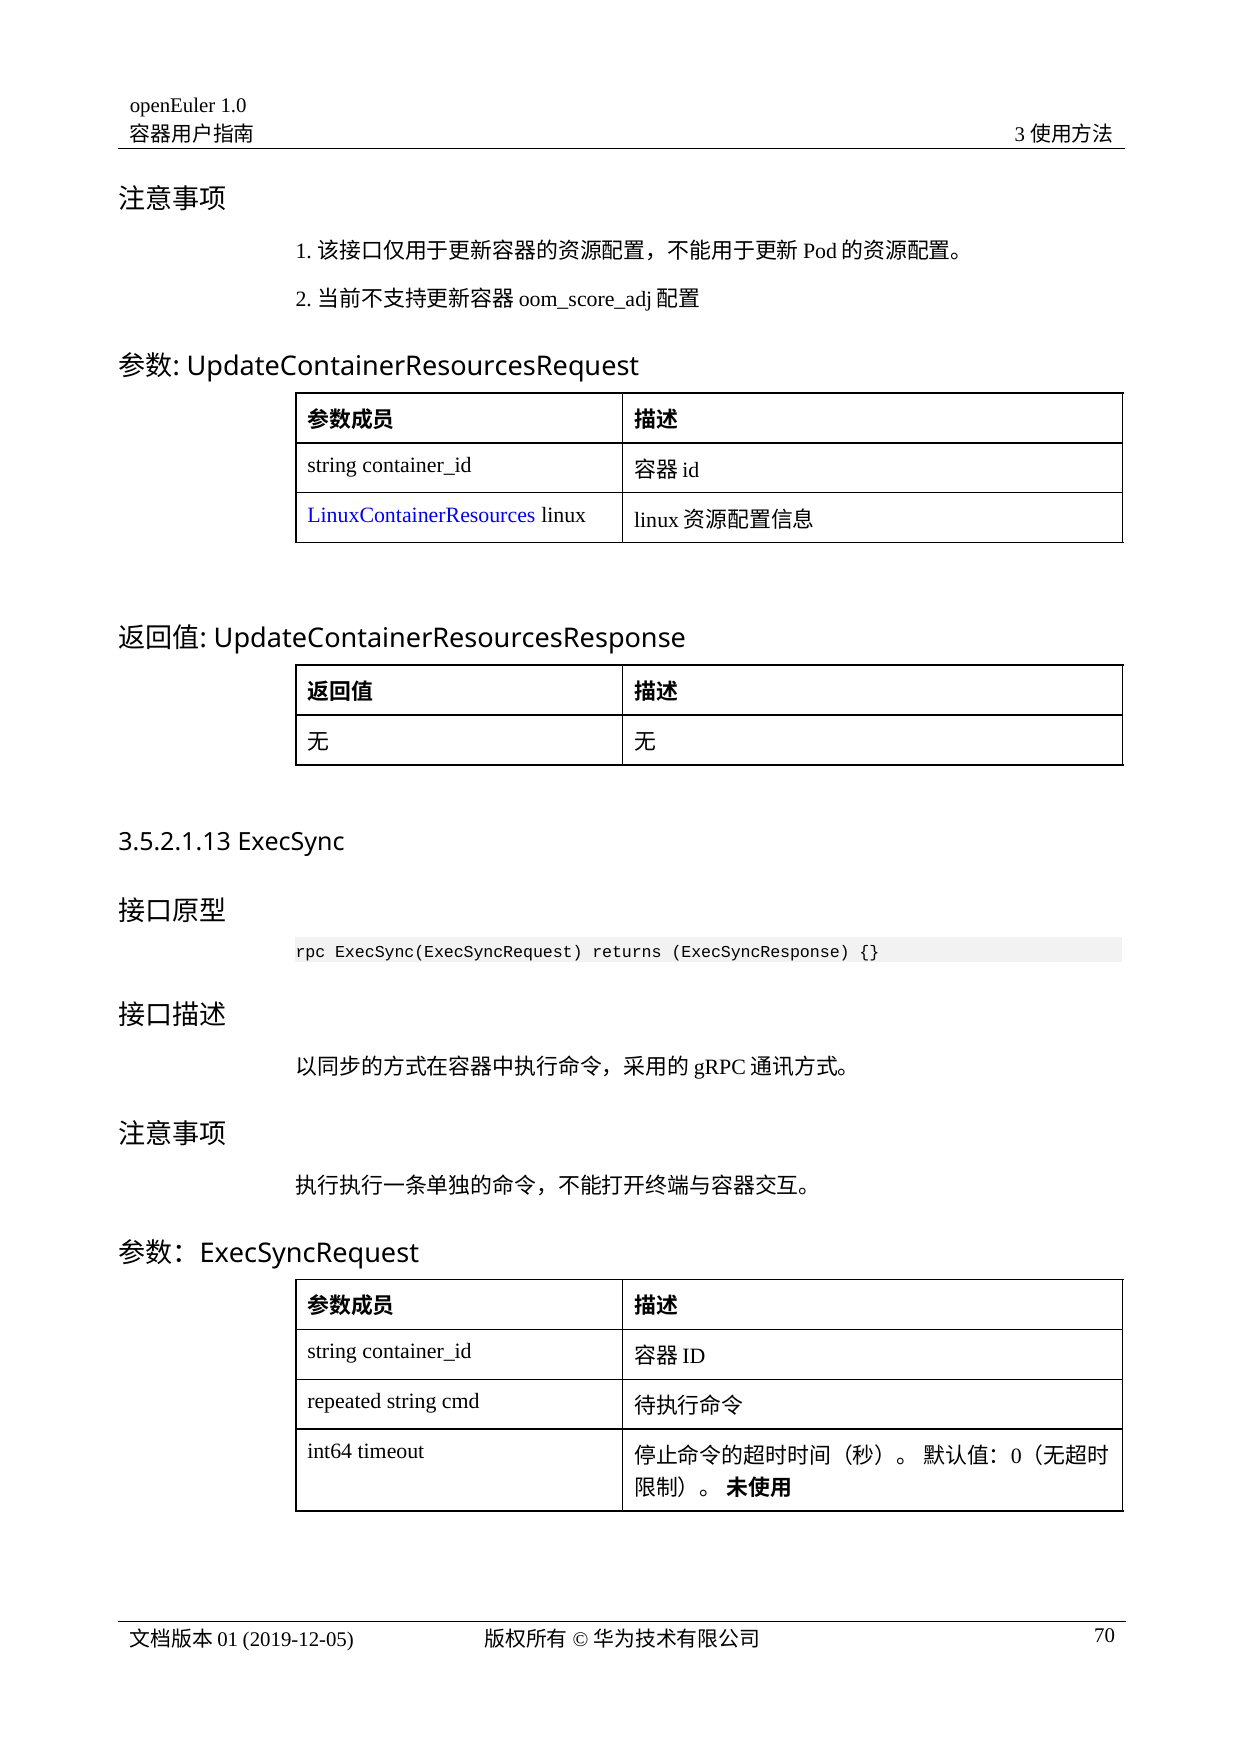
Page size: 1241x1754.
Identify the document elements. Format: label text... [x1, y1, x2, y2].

text 以同步的方式在容器中执行命令，采用的gRPC通讯方式。 [295, 1049, 1122, 1081]
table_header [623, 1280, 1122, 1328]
text rpc ExecSync(ExecSyncRequest) returns (ExecSyncResponse) {} [295, 937, 1122, 962]
text 接口原型 [118, 889, 1122, 929]
text 注意事项 [118, 1112, 1122, 1151]
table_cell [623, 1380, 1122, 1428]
text 参数：ExecSyncRequest [118, 1231, 1122, 1270]
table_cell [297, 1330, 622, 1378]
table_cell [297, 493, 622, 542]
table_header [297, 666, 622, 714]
text 1. 该接口仅用于更新容器的资源配置，不能用于更新Pod的资源配置。 [295, 233, 1122, 265]
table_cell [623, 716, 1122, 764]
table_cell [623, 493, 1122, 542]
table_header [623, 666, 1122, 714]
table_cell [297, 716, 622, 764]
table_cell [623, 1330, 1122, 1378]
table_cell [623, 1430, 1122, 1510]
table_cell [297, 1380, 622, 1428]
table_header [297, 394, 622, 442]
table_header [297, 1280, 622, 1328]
text 2. 当前不支持更新容器oom_score_adj配置 [295, 281, 1122, 313]
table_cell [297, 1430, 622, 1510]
text 注意事项 [118, 177, 1122, 216]
text 接口描述 [118, 993, 1122, 1032]
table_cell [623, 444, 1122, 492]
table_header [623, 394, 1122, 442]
subtitle ExecSync [118, 824, 1122, 858]
text 执行执行一条单独的命令，不能打开终端与容器交互。 [295, 1168, 1122, 1200]
text 返回值: UpdateContainerResourcesResponse [118, 616, 1122, 656]
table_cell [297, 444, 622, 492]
text 参数: UpdateContainerResourcesRequest [118, 344, 1122, 384]
